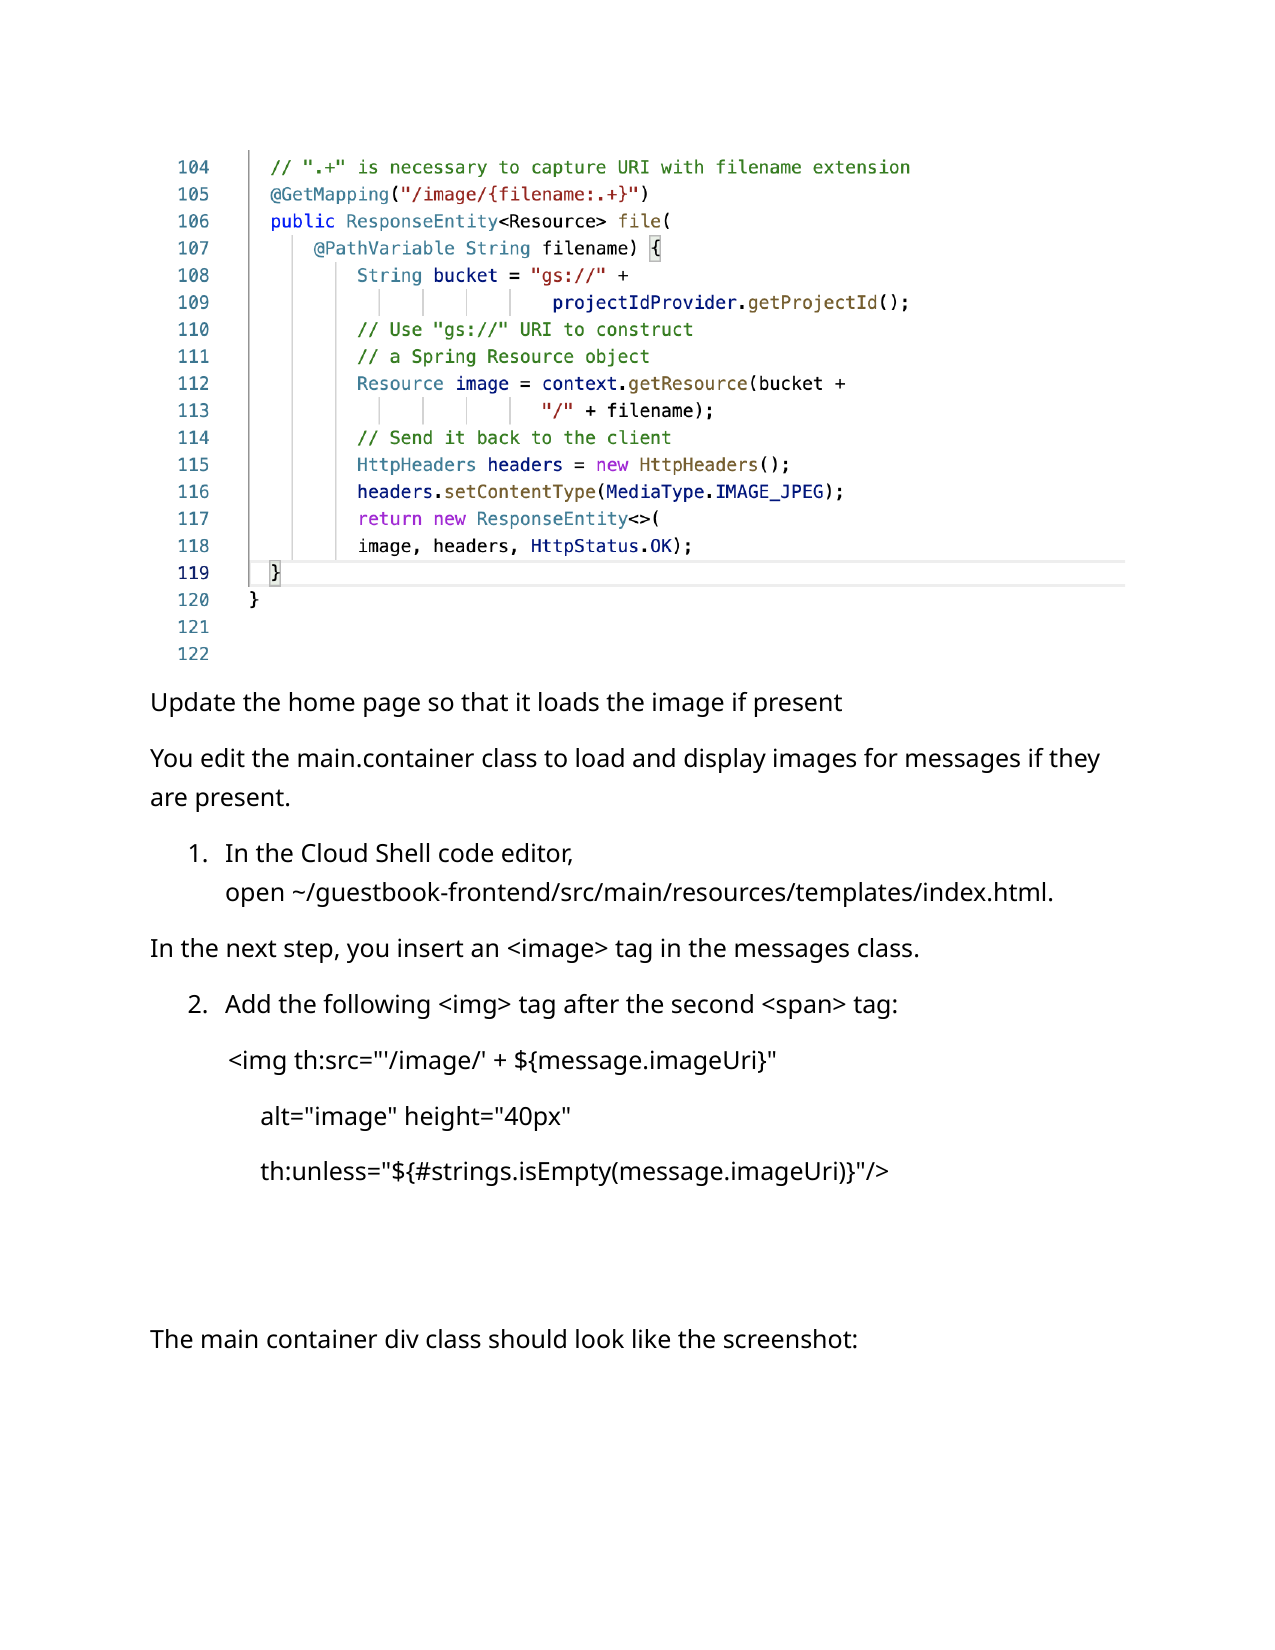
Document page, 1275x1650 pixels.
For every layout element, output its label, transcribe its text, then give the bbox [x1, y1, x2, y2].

text <img th:src="'/image/' + ${message.imageUri}" [150, 1042, 1125, 1076]
text th:unless="${#strings.isEmpty(message.imageUri)}"/> [150, 1154, 1125, 1188]
picture [150, 150, 1125, 663]
text Update the home page so that it loads the image if present [150, 685, 1125, 719]
text alt="image" height="40px" [150, 1098, 1125, 1132]
text The main container div class should look like the screenshot: [150, 1321, 1125, 1356]
text You edit the main.container class to load and display images for messages if they are present. [150, 741, 1125, 814]
text In the next step, you insert an <image> tag in the messages class. [150, 931, 1125, 965]
list In the Cloud Shell code editor, open ~/guestbook-frontend/src/main/resources/templates/index.html. [187, 836, 1125, 909]
list Add the following <img> tag after the second <span> tag: [187, 986, 1125, 1021]
